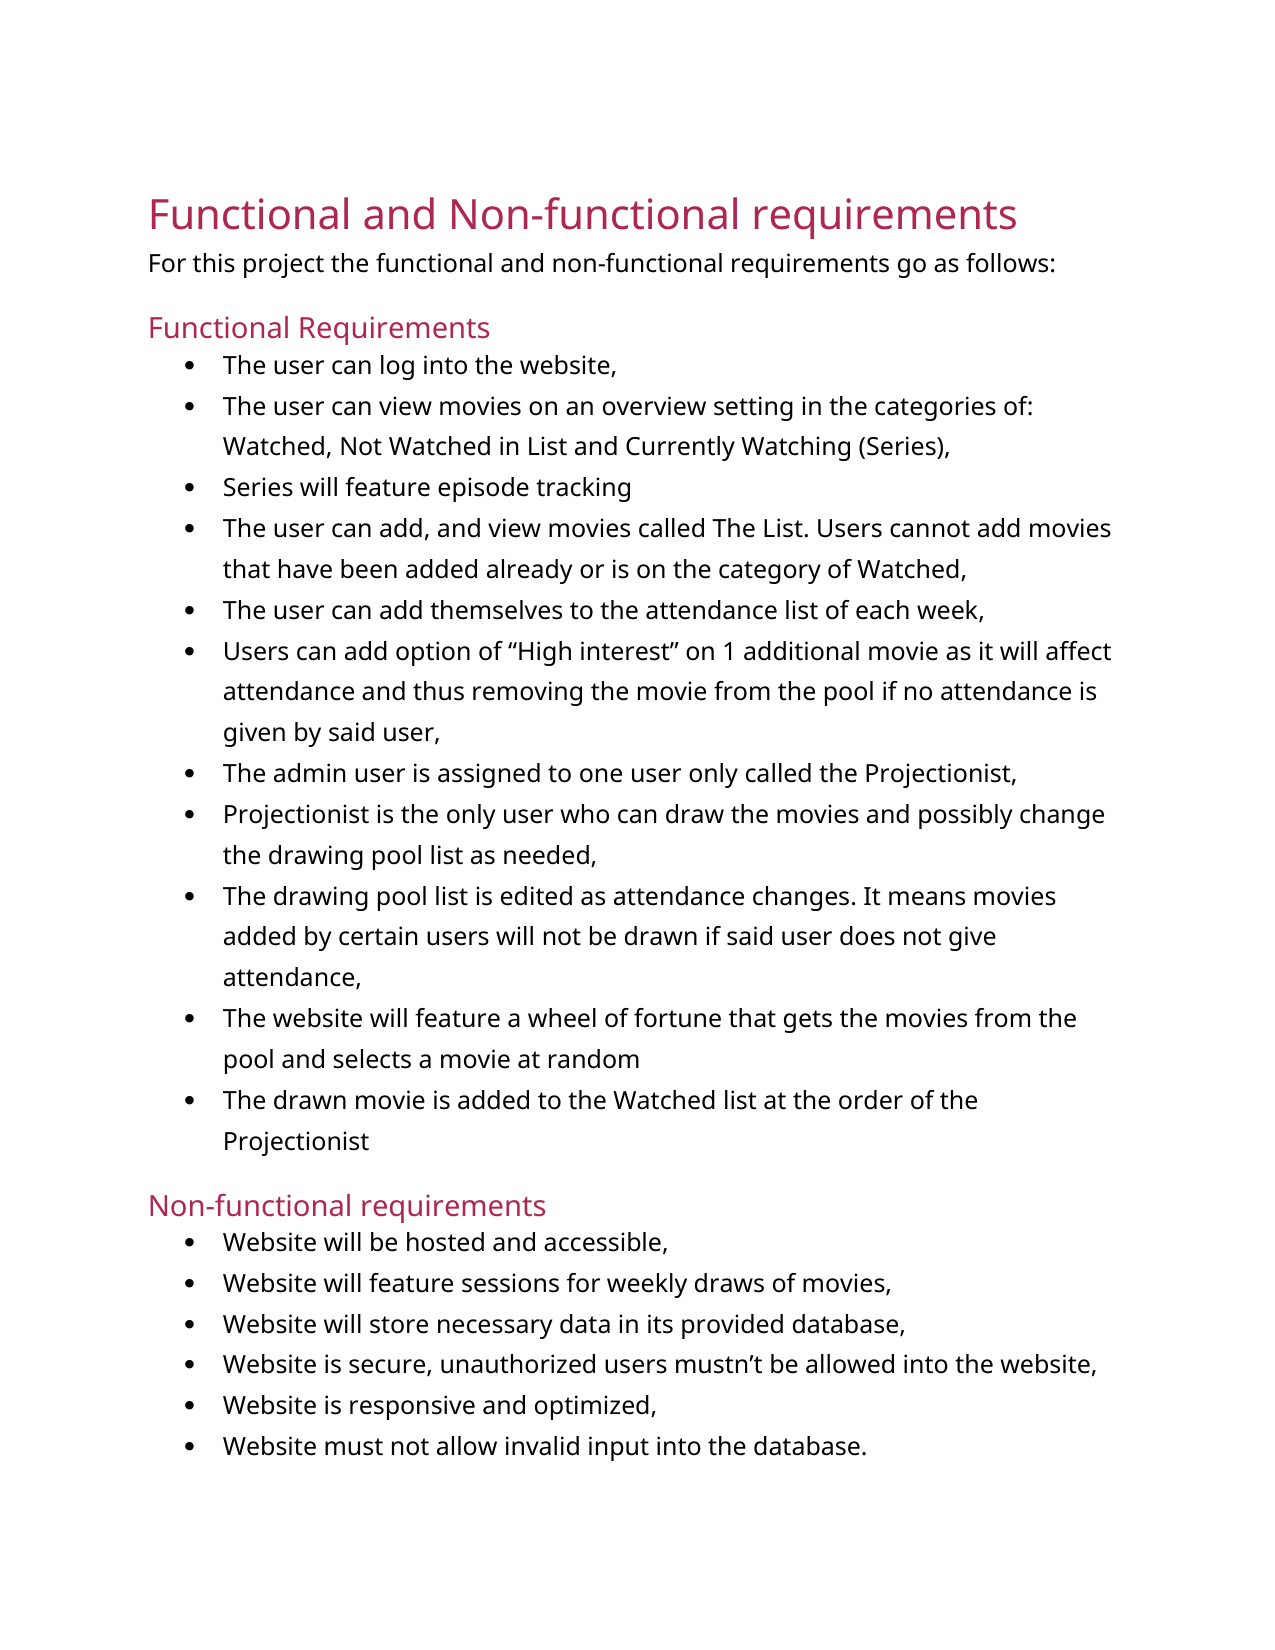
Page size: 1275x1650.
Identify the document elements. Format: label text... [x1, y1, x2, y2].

list The user can view movies on an overview setting in the categories of: Watched, Not Watched in List and Currently Watching (Series), [185, 388, 1127, 463]
list The user can add themselves to the attendance list of each week, [185, 592, 1127, 626]
list Website is secure, unauthorized users mustn’t be allowed into the website, [185, 1347, 1127, 1381]
list Website will store necessary data in its provided database, [185, 1306, 1127, 1340]
list Series will feature episode tracking [185, 470, 1127, 504]
list Website will feature sessions for weekly draws of movies, [185, 1265, 1127, 1299]
list The user can log into the website, [185, 347, 1127, 381]
subtitle Functional Requirements [148, 308, 1127, 347]
list The admin user is assigned to one user only called the Projectionist, [185, 756, 1127, 790]
subtitle Non-functional requirements [148, 1185, 1127, 1224]
list Website is responsive and optimized, [185, 1388, 1127, 1422]
list The website will feature a wheel of fortune that gets the movies from the pool and selects a movie at random [185, 1001, 1127, 1076]
list Website will be hosted and accessible, [185, 1224, 1127, 1259]
list Website must not allow invalid input into the database. [185, 1429, 1127, 1463]
list The user can add, and view movies called The List. Users cannot add movies that have been added already or is on the category of Watched, [185, 511, 1127, 586]
subtitle Functional and Non-functional requirements [148, 185, 1127, 242]
list The drawn movie is added to the Watched list at the order of the Projectionist [185, 1082, 1127, 1157]
list Projectionist is the only user who can draw the movies and possibly change the drawing pool list as needed, [185, 797, 1127, 871]
text For this project the functional and non-functional requirements go as follows: [148, 246, 1127, 280]
list The drawing pool list is edited as attendance changes. It means movies added by certain users will not be drawn if said user does not give attendance, [185, 878, 1127, 994]
list Users can add option of “High interest” on 1 additional movie as it will affect attendance and thus removing the movie from the pool if no attendance is given by said user, [185, 633, 1127, 749]
